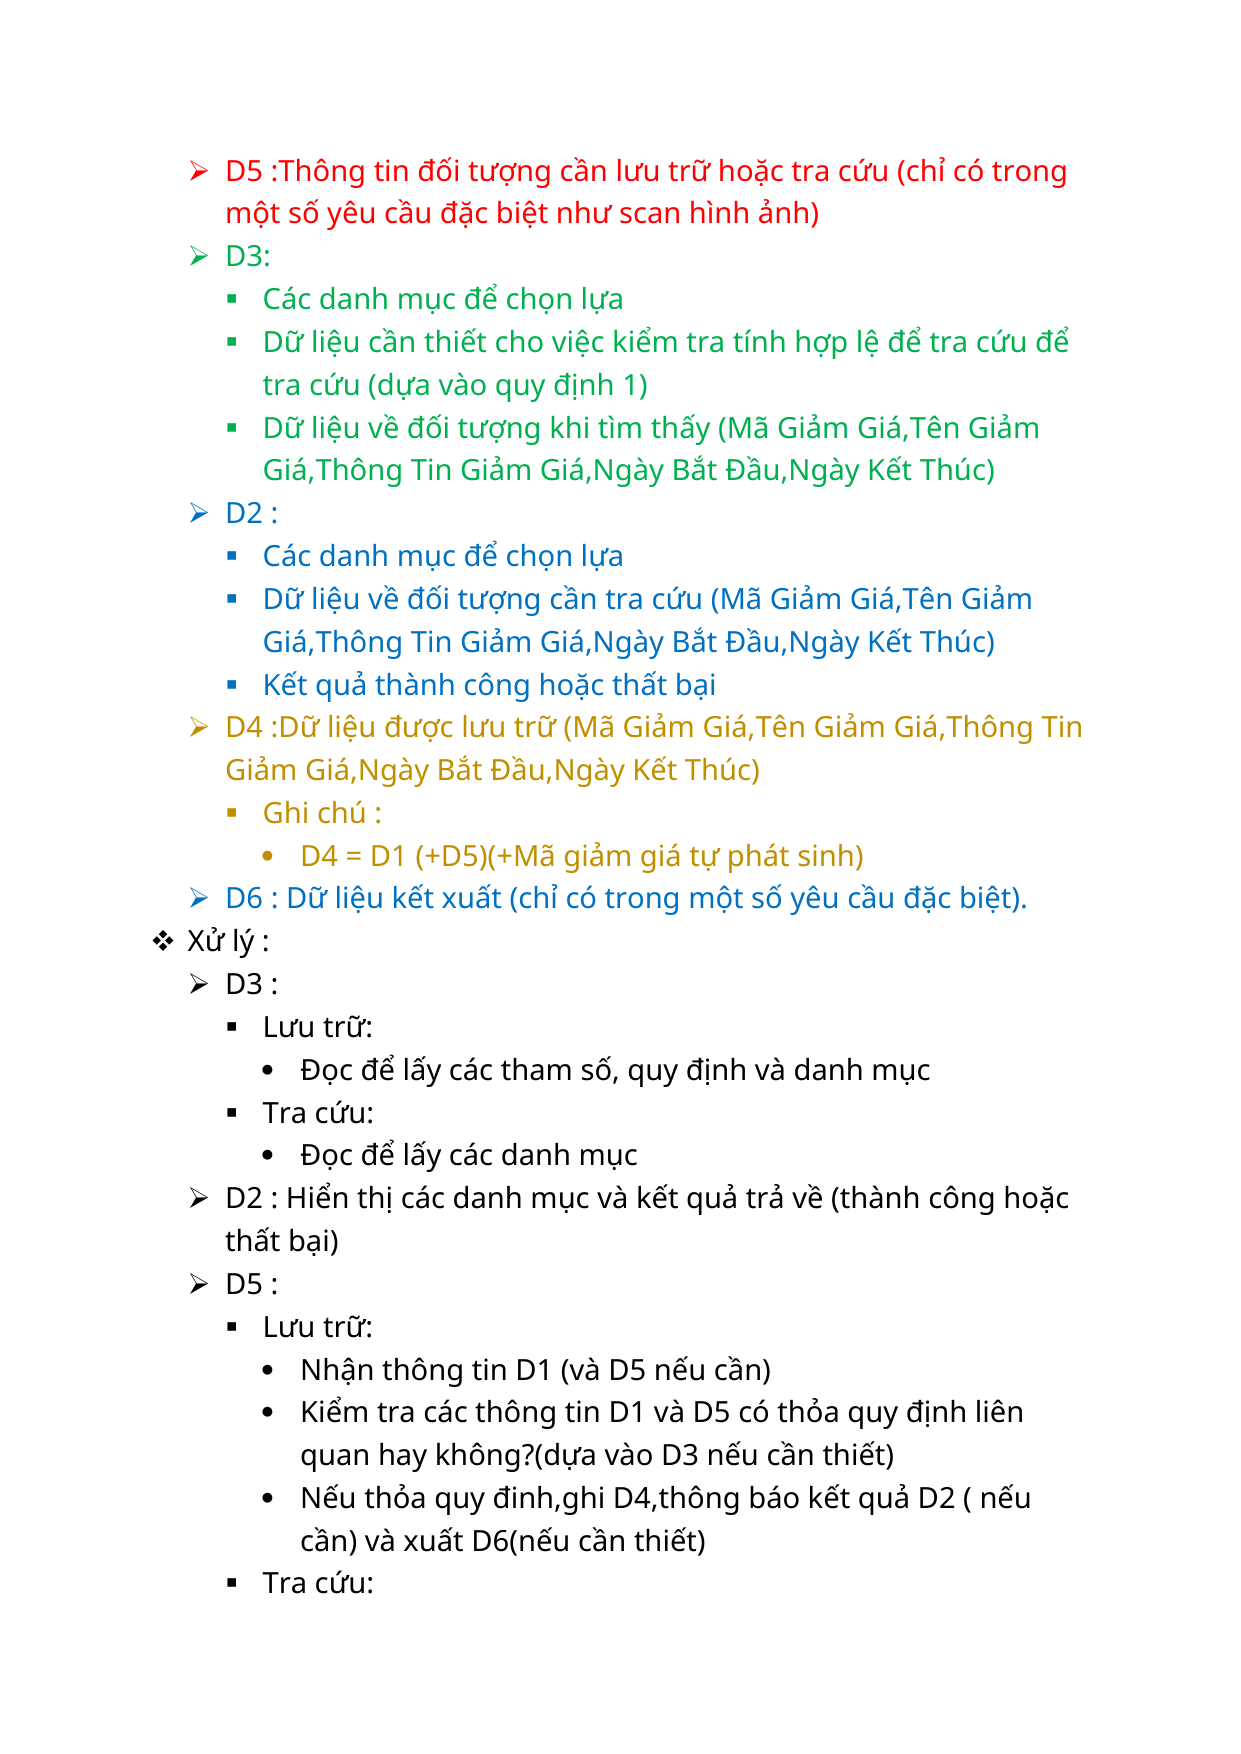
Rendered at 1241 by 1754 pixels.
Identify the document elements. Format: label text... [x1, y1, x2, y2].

list D5 :Thông tin đối tượng cần lưu trữ hoặc tra cứu (chỉ có trong một số yêu cầu đặc biệt như scan hình ảnh) [187, 150, 1090, 232]
list Đọc để lấy các danh mục [262, 1135, 1090, 1174]
list Xử lý : [150, 921, 1090, 960]
list Dữ liệu cần thiết cho việc kiểm tra tính hợp lệ để tra cứu để tra cứu (dựa vào quy định 1) [225, 321, 1090, 404]
list D3: [187, 236, 1090, 275]
list D2 : [187, 492, 1090, 532]
list Kiểm tra các thông tin D1 và D5 có thỏa quy định liên quan hay không?(dựa vào D3 nếu cần thiết) [262, 1392, 1090, 1474]
list Các danh mục để chọn lựa [225, 278, 1090, 318]
list Kết quả thành công hoặc thất bại [225, 664, 1090, 703]
list Lưu trữ: [225, 1306, 1090, 1346]
list D4 :Dữ liệu được lưu trữ (Mã Giảm Giá,Tên Giảm Giá,Thông Tin Giảm Giá,Ngày Bắt Đầu,Ngày Kết Thúc) [187, 707, 1090, 789]
list Nhận thông tin D1 (và D5 nếu cần) [262, 1349, 1090, 1388]
list Các danh mục để chọn lựa [225, 535, 1090, 575]
list Ghi chú : [225, 792, 1090, 832]
list D2 : Hiển thị các danh mục và kết quả trả về (thành công hoặc thất bại) [187, 1177, 1090, 1260]
list Dữ liệu về đối tượng khi tìm thấy (Mã Giảm Giá,Tên Giảm Giá,Thông Tin Giảm Giá,Ngày Bắt Đầu,Ngày Kết Thúc) [225, 407, 1090, 489]
list D5 : [187, 1263, 1090, 1303]
list Dữ liệu về đối tượng cần tra cứu (Mã Giảm Giá,Tên Giảm Giá,Thông Tin Giảm Giá,Ngày Bắt Đầu,Ngày Kết Thúc) [225, 578, 1090, 661]
list Tra cứu: [225, 1563, 1090, 1602]
list Tra cứu: [225, 1092, 1090, 1132]
list D3 : [187, 963, 1090, 1003]
list D4 = D1 (+D5)(+Mã giảm giá tự phát sinh) [262, 835, 1090, 875]
list Lưu trữ: [225, 1006, 1090, 1046]
list Nếu thỏa quy đinh,ghi D4,thông báo kết quả D2 ( nếu cần) và xuất D6(nếu cần thiết) [262, 1477, 1090, 1560]
list Đọc để lấy các tham số, quy định và danh mục [262, 1049, 1090, 1089]
list D6 : Dữ liệu kết xuất (chỉ có trong một số yêu cầu đặc biệt). [187, 878, 1090, 917]
